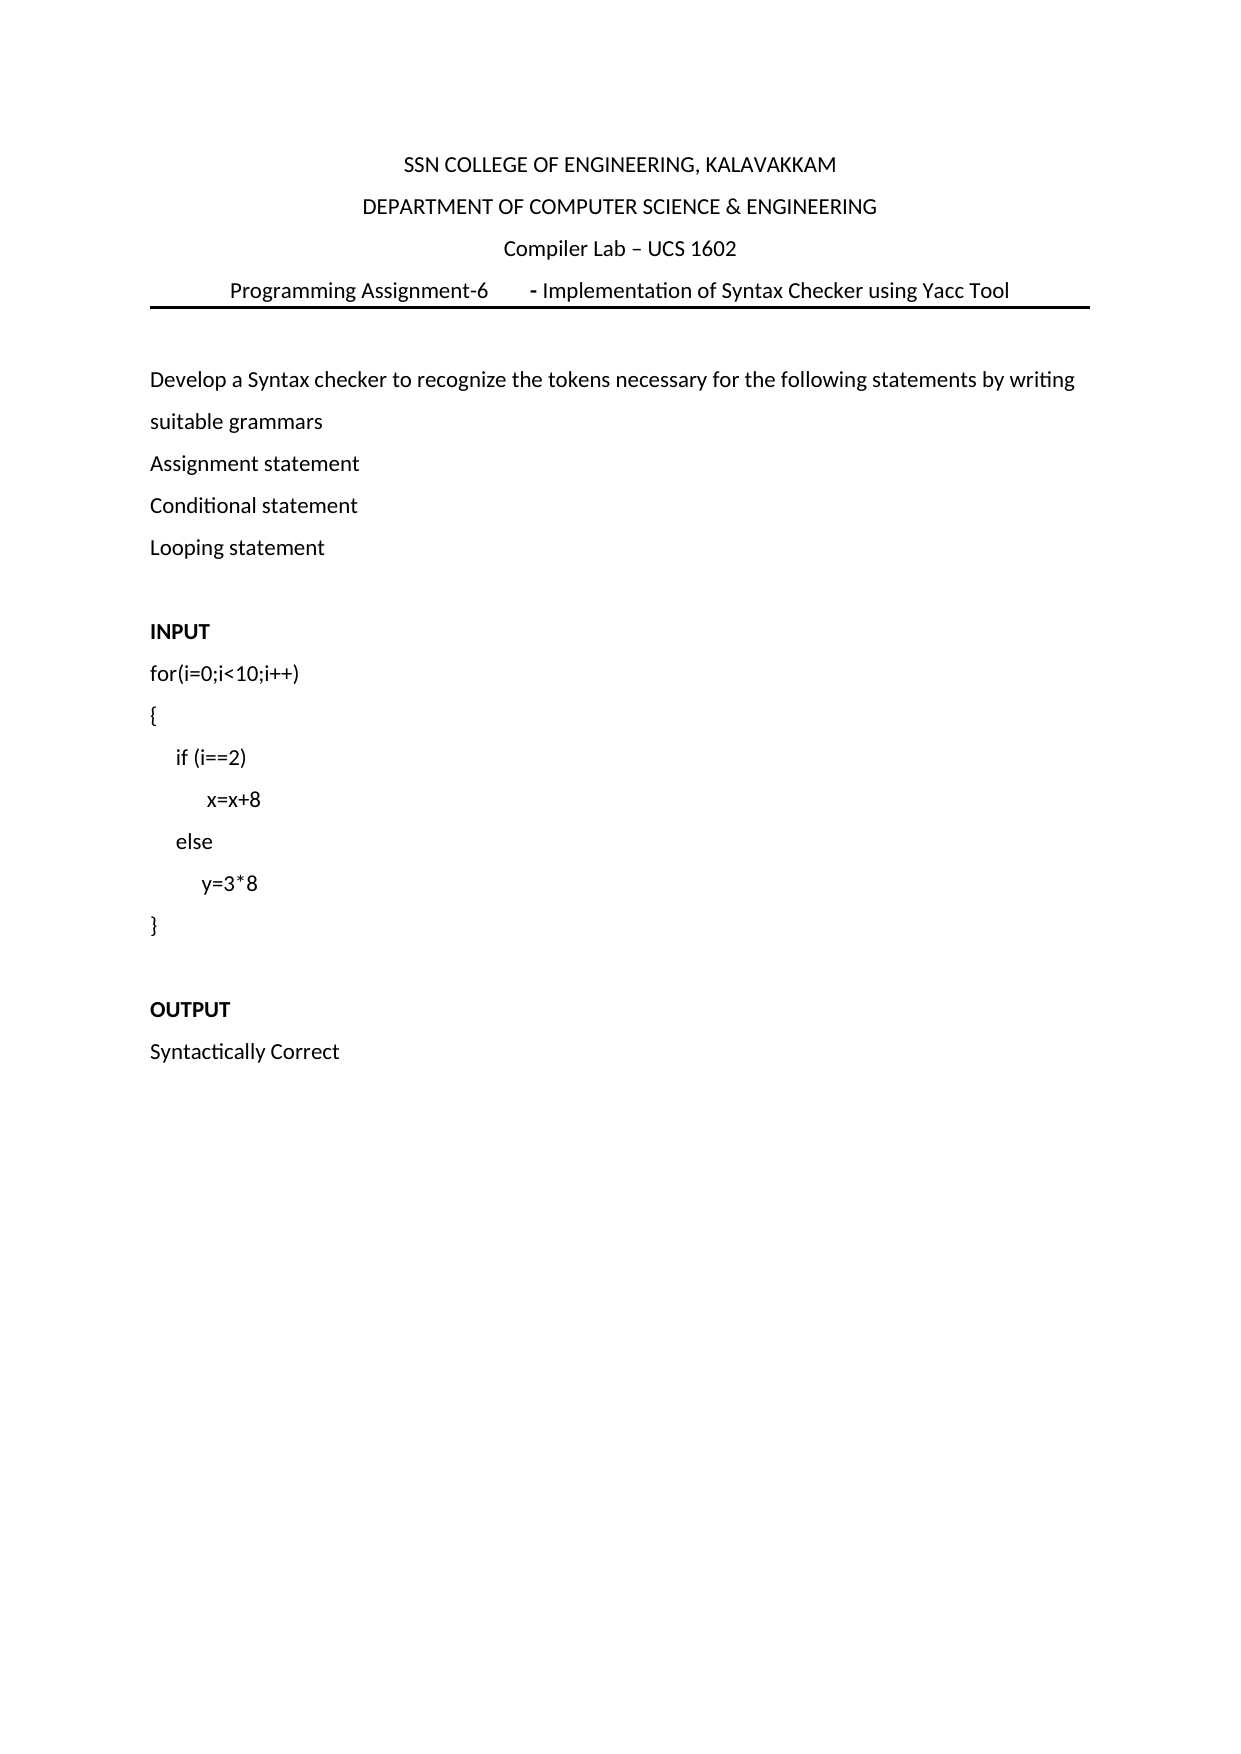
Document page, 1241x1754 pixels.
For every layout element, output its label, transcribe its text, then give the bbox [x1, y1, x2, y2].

text Assignment statement [150, 449, 1090, 477]
text Programming Assignment-6 - Implementation of Syntax Checker using Yacc Tool [150, 276, 1090, 306]
text Syntactically Correct [150, 1037, 1090, 1065]
text for(i=0;i<10;i++) [150, 659, 1090, 687]
text if (i==2) [150, 743, 1090, 771]
text Develop a Syntax checker to recognize the tokens necessary for the following statements by writing suitable grammars [150, 365, 1090, 435]
text Conditional statement [150, 491, 1090, 519]
text INPUT [150, 617, 1090, 645]
text Compiler Lab – UCS 1602 [150, 234, 1090, 262]
text else [150, 827, 1090, 855]
text Looping statement [150, 533, 1090, 561]
text x=x+8 [150, 785, 1090, 813]
text } [150, 911, 1090, 939]
text y=3*8 [150, 869, 1090, 897]
text SSN COLLEGE OF ENGINEERING, KALAVAKKAM [150, 150, 1090, 178]
text DEPARTMENT OF COMPUTER SCIENCE & ENGINEERING [150, 192, 1090, 220]
text { [150, 701, 1090, 729]
text OUTPUT [150, 995, 1090, 1023]
